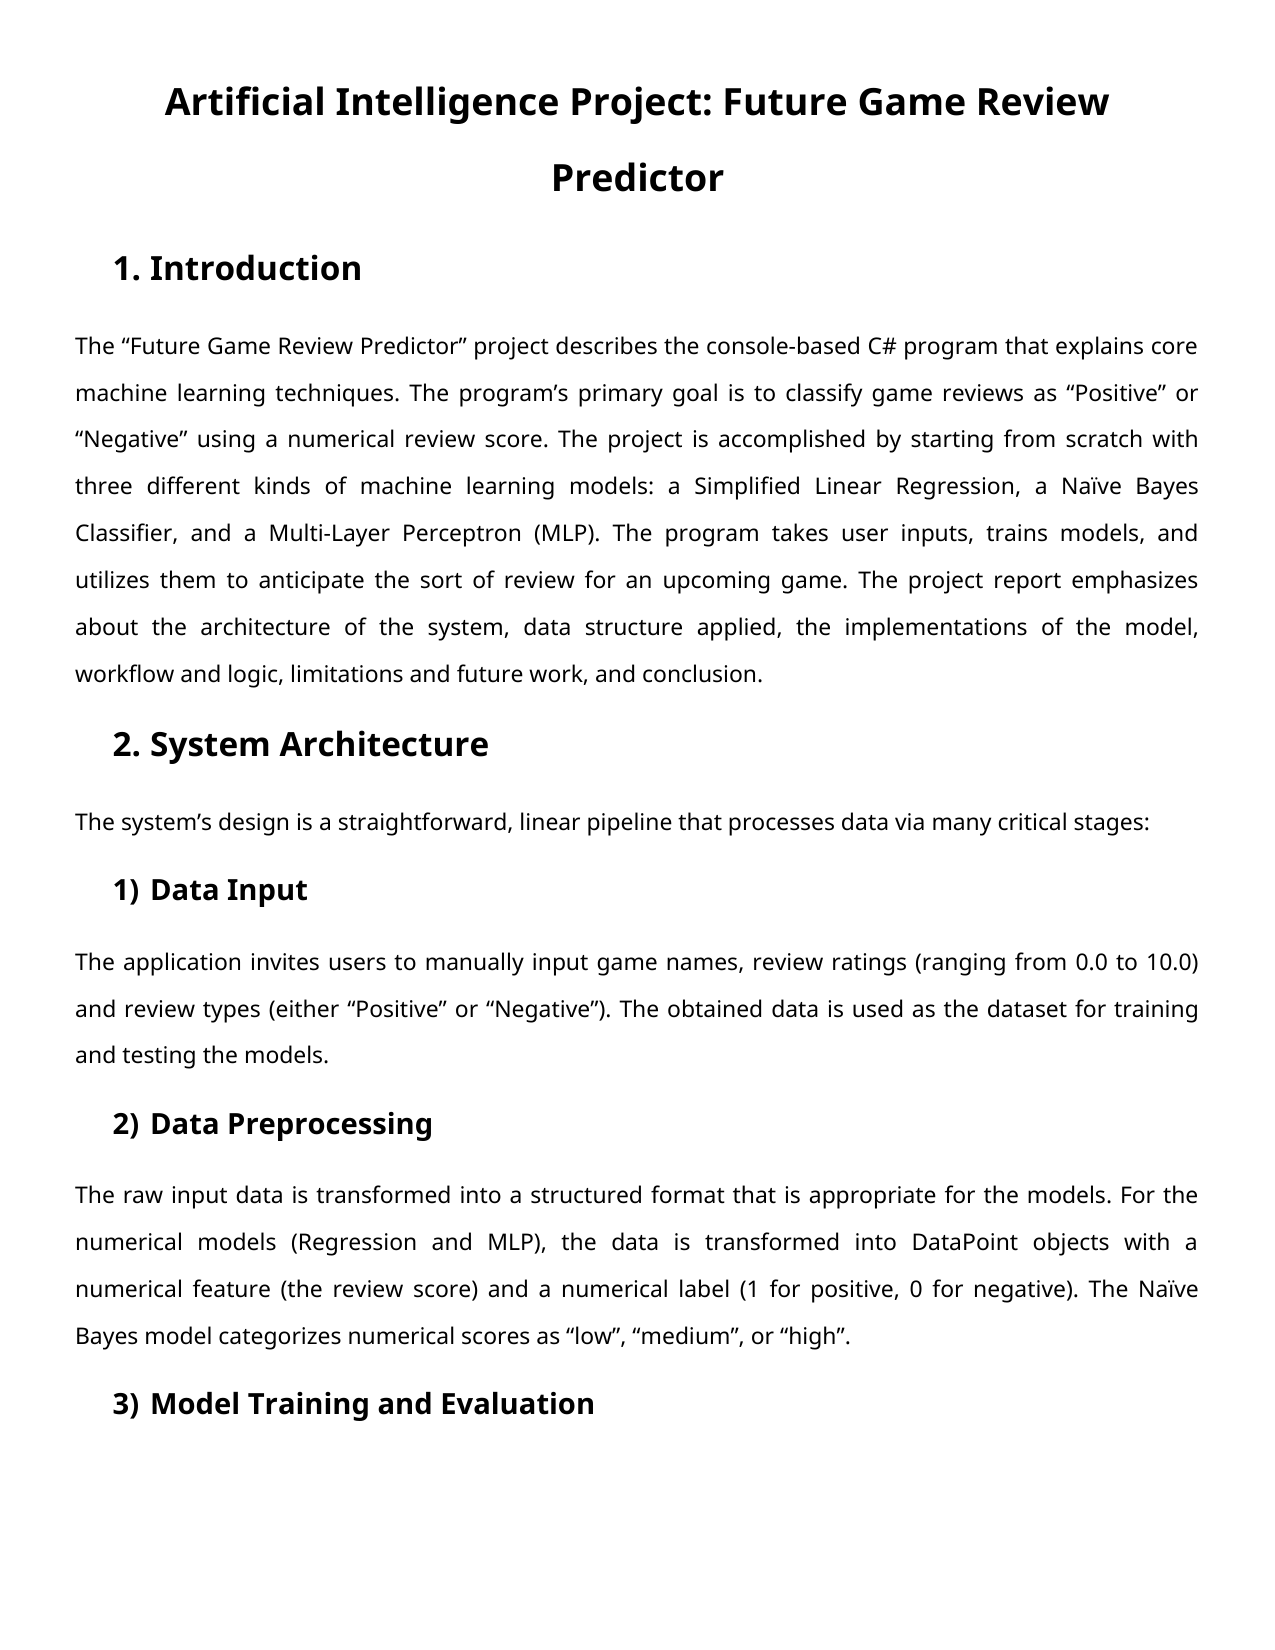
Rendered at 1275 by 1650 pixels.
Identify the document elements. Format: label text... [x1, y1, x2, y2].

list Data Input [112, 869, 1200, 909]
list Data Preprocessing [112, 1103, 1200, 1143]
text Artificial Intelligence Project: Future Game Review Predictor [75, 75, 1200, 203]
list Introduction [112, 245, 1200, 290]
text The “Future Game Review Predictor” project describes the console-based C# program that explains core machine learning techniques. The program’s primary goal is to classify game reviews as “Positive” or “Negative” using a numerical review score. The project is accomplished by starting from scratch with three different kinds of machine learning models: a Simplified Linear Regression, a Naïve Bayes Classifier, and a Multi-Layer Perceptron (MLP). The program takes user inputs, trains models, and utilizes them to anticipate the sort of review for an upcoming game. The project report emphasizes about the architecture of the system, data structure applied, the implementations of the model, workflow and logic, limitations and future work, and conclusion. [75, 329, 1200, 689]
list System Architecture [112, 721, 1200, 767]
text The application invites users to manually input game names, review ratings (ranging from 0.0 to 10.0) and review types (either “Positive” or “Negative”). The obtained data is used as the dataset for training and testing the models. [75, 946, 1200, 1071]
text The raw input data is transformed into a structured format that is appropriate for the models. For the numerical models (Regression and MLP), the data is transformed into DataPoint objects with a numerical feature (the review score) and a numerical label (1 for positive, 0 for negative). The Naïve Bayes model categorizes numerical scores as “low”, “medium”, or “high”. [75, 1179, 1200, 1351]
text The system’s design is a straightforward, linear pipeline that processes data via many critical stages: [75, 806, 1200, 837]
list Model Training and Evaluation [112, 1383, 1200, 1423]
